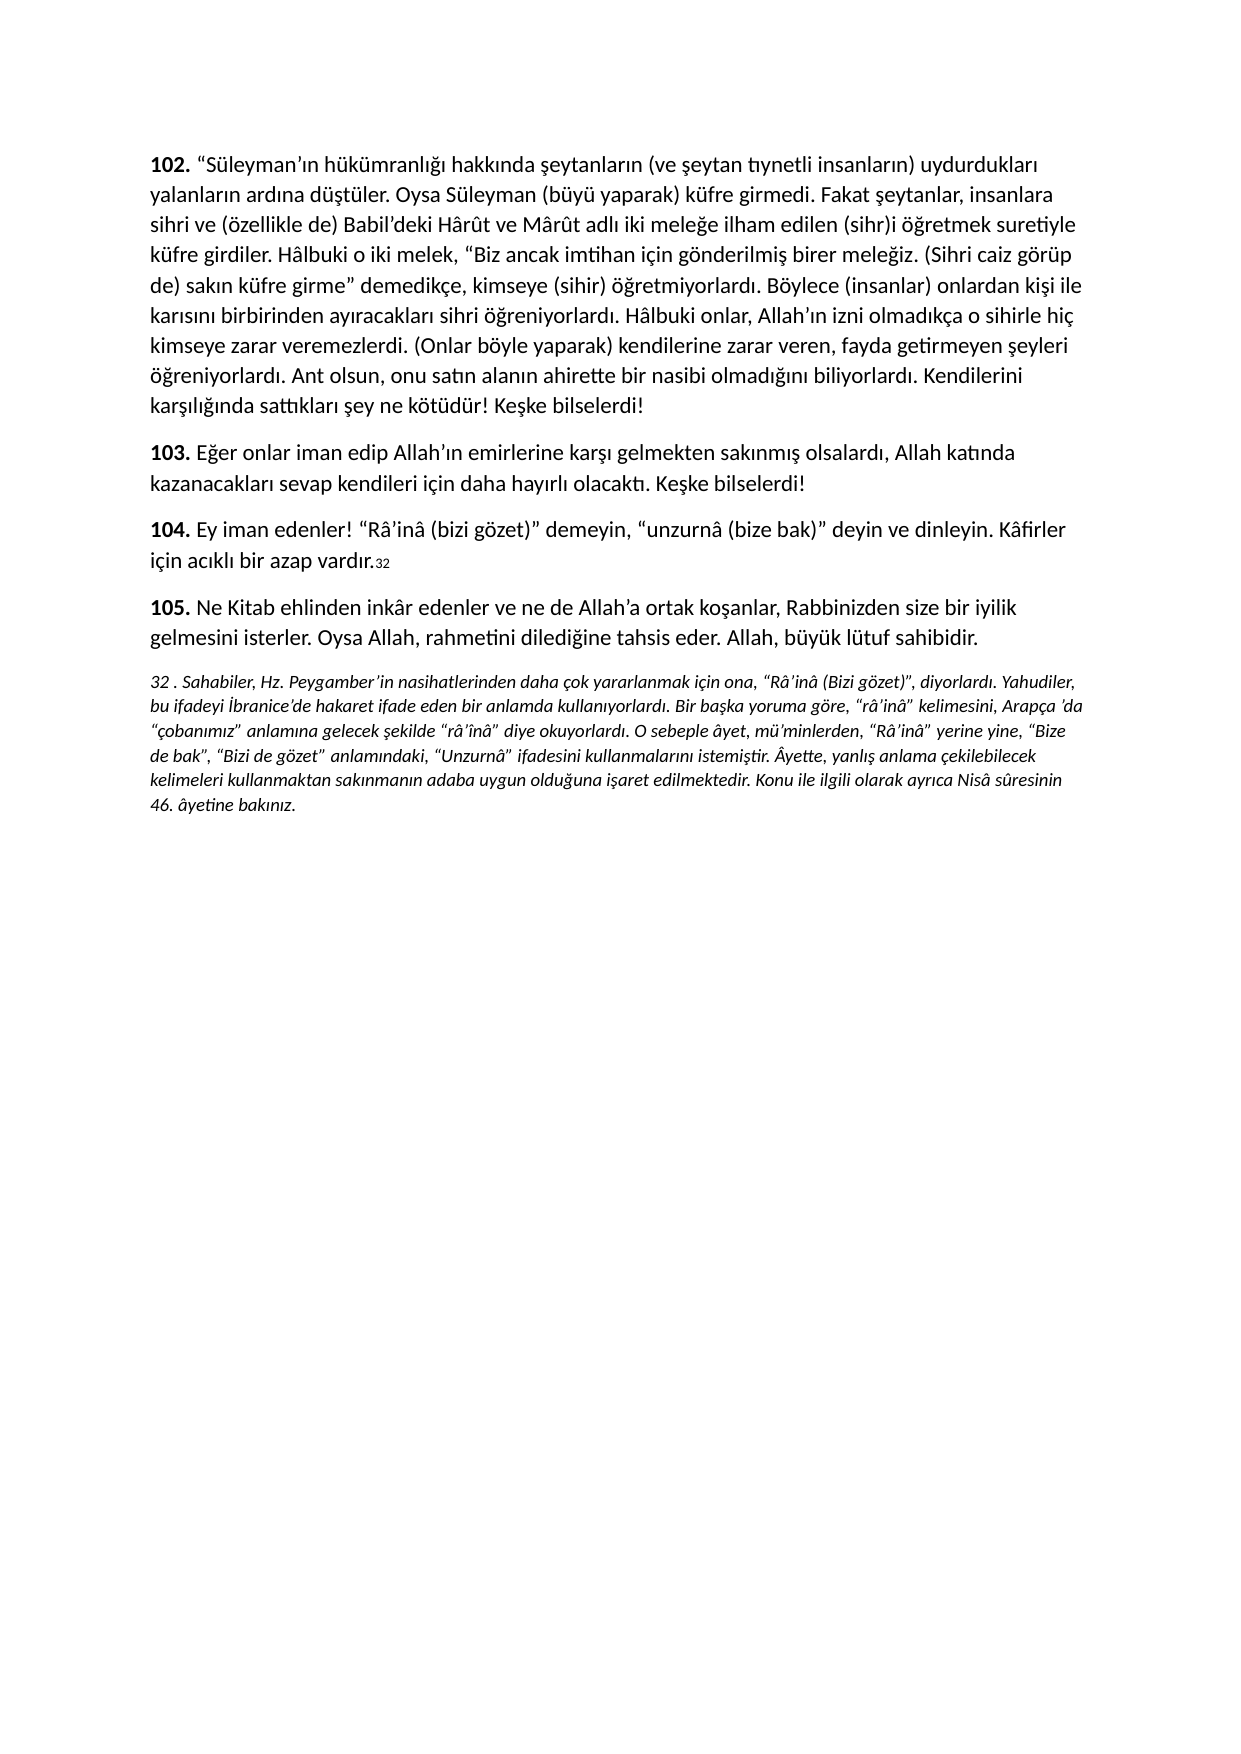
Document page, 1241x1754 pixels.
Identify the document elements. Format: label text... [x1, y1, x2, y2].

text 102. “Süleyman’ın hükümranlığı hakkında şeytanların (ve şeytan tıynetli insanların) uydurdukları yalanların ardına düştüler. Oysa Süleyman (büyü yaparak) küfre girmedi. Fakat şeytanlar, insanlara sihri ve (özellikle de) Babil’deki Hârût ve Mârût adlı iki meleğe ilham edilen (sihr)i öğretmek suretiyle küfre girdiler. Hâlbuki o iki melek, “Biz ancak imtihan için gönderilmiş birer meleğiz. (Sihri caiz görüp de) sakın küfre girme” demedikçe, kimseye (sihir) öğretmiyorlardı. Böylece (insanlar) onlardan kişi ile karısını birbirinden ayıracakları sihri öğreniyorlardı. Hâlbuki onlar, Allah’ın izni olmadıkça o sihirle hiç kimseye zarar veremezlerdi. (Onlar böyle yaparak) kendilerine zarar veren, fayda getirmeyen şeyleri öğreniyorlardı. Ant olsun, onu satın alanın ahirette bir nasibi olmadığını biliyorlardı. Kendilerini karşılığında sattıkları şey ne kötüdür! Keşke bilselerdi! [150, 150, 1090, 420]
text 103. Eğer onlar iman edip Allah’ın emirlerine karşı gelmekten sakınmış olsalardı, Allah katında kazanacakları sevap kendileri için daha hayırlı olacaktı. Keşke bilselerdi! [150, 438, 1090, 497]
text 32 . Sahabiler, Hz. Peygamber’in nasihatlerinden daha çok yararlanmak için ona, “Râ’inâ (Bizi gözet)”, diyorlardı. Yahudiler, bu ifadeyi İbranice’de hakaret ifade eden bir anlamda kullanıyorlardı. Bir başka yoruma göre, “râ’inâ” kelimesini, Arapça ’da “çobanımız” anlamına gelecek şekilde “râ’înâ” diye okuyorlardı. O sebeple âyet, mü’minlerden, “Râ’inâ” yerine yine, “Bize de bak”, “Bizi de gözet” anlamındaki, “Unzurnâ” ifadesini kullanmalarını istemiştir. Âyette, yanlış anlama çekilebilecek kelimeleri kullanmaktan sakınmanın adaba uygun olduğuna işaret edilmektedir. Konu ile ilgili olarak ayrıca Nisâ sûresinin 46. âyetine bakınız. [150, 670, 1090, 816]
text 105. Ne Kitab ehlinden inkâr edenler ve ne de Allah’a ortak koşanlar, Rabbinizden size bir iyilik gelmesini isterler. Oysa Allah, rahmetini dilediğine tahsis eder. Allah, büyük lütuf sahibidir. [150, 593, 1090, 651]
text 104. Ey iman edenler! “Râ’inâ (bizi gözet)” demeyin, “unzurnâ (bize bak)” deyin ve dinleyin. Kâfirler için acıklı bir azap vardır.32 [150, 516, 1090, 574]
